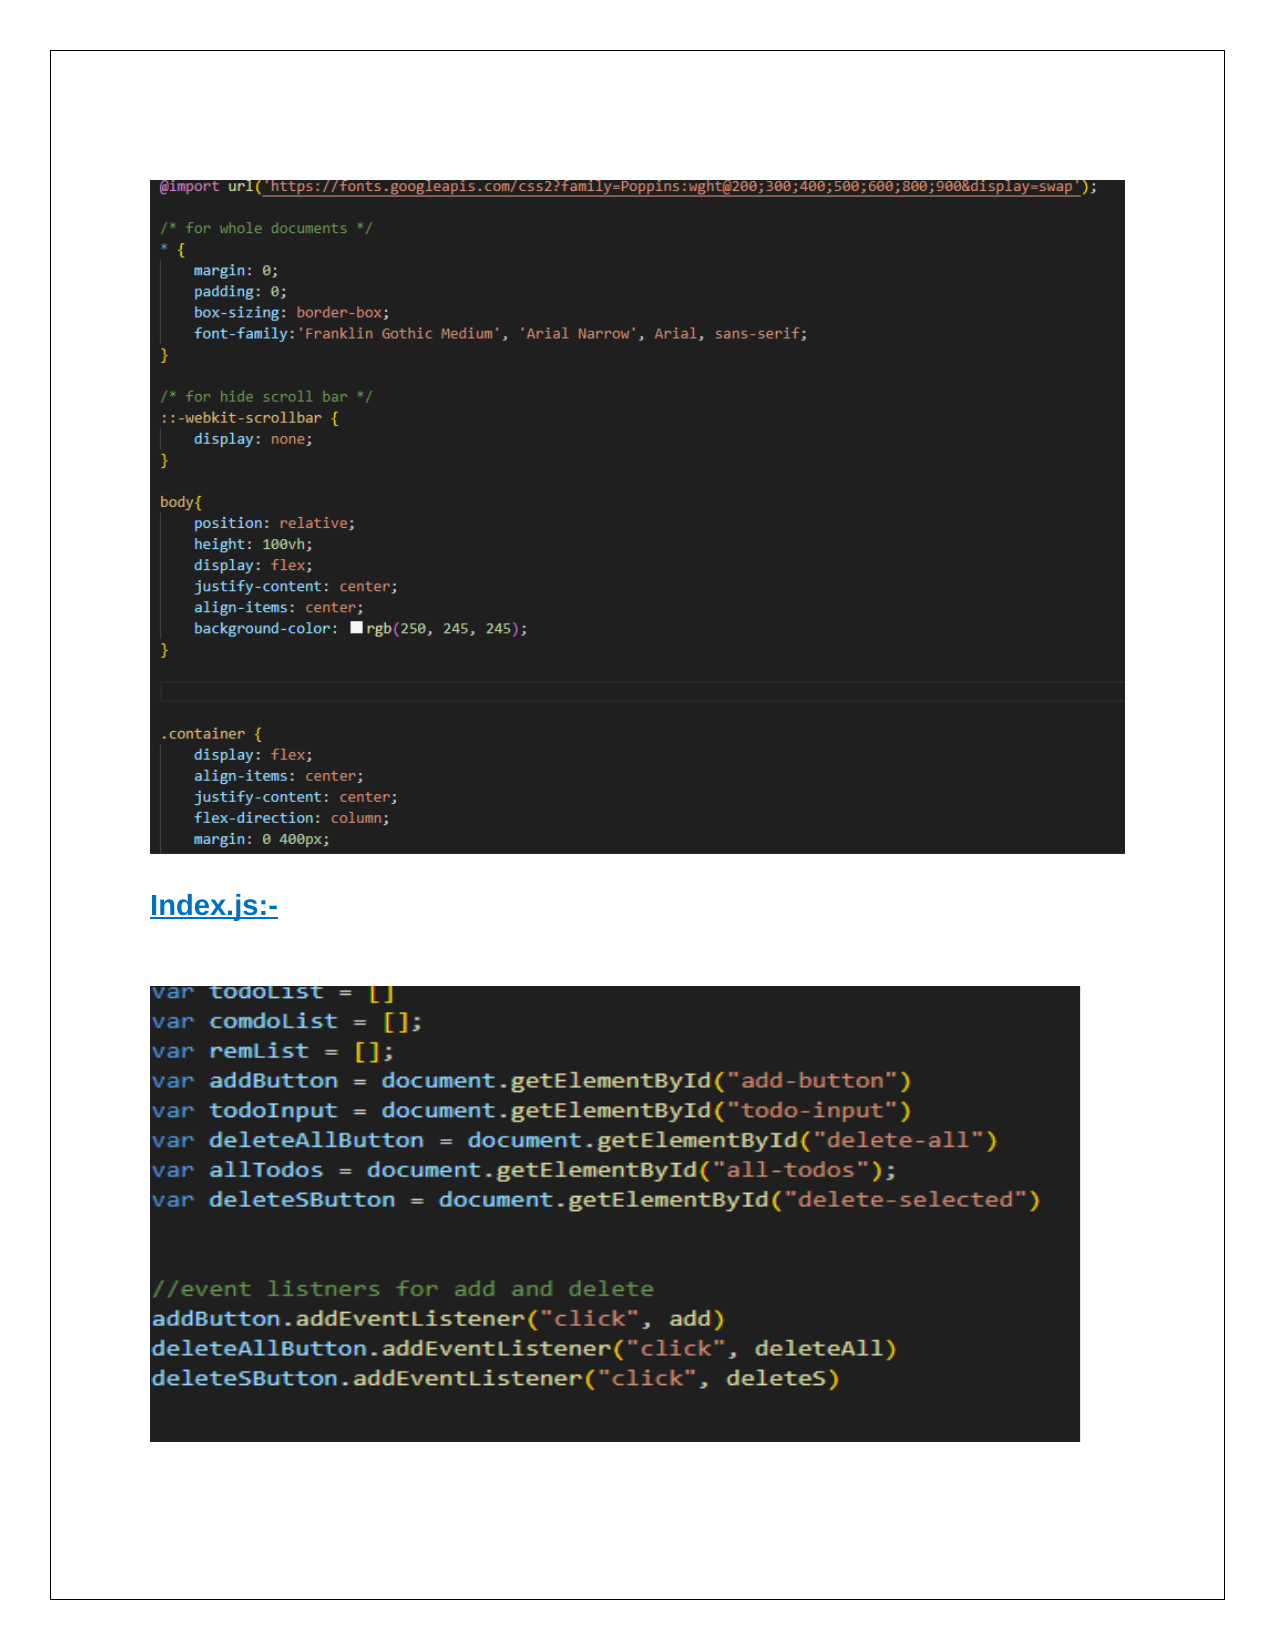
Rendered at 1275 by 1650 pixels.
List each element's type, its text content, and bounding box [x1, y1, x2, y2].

picture [150, 986, 1080, 1442]
picture [150, 180, 1125, 854]
text Index.js:- [150, 888, 1125, 921]
